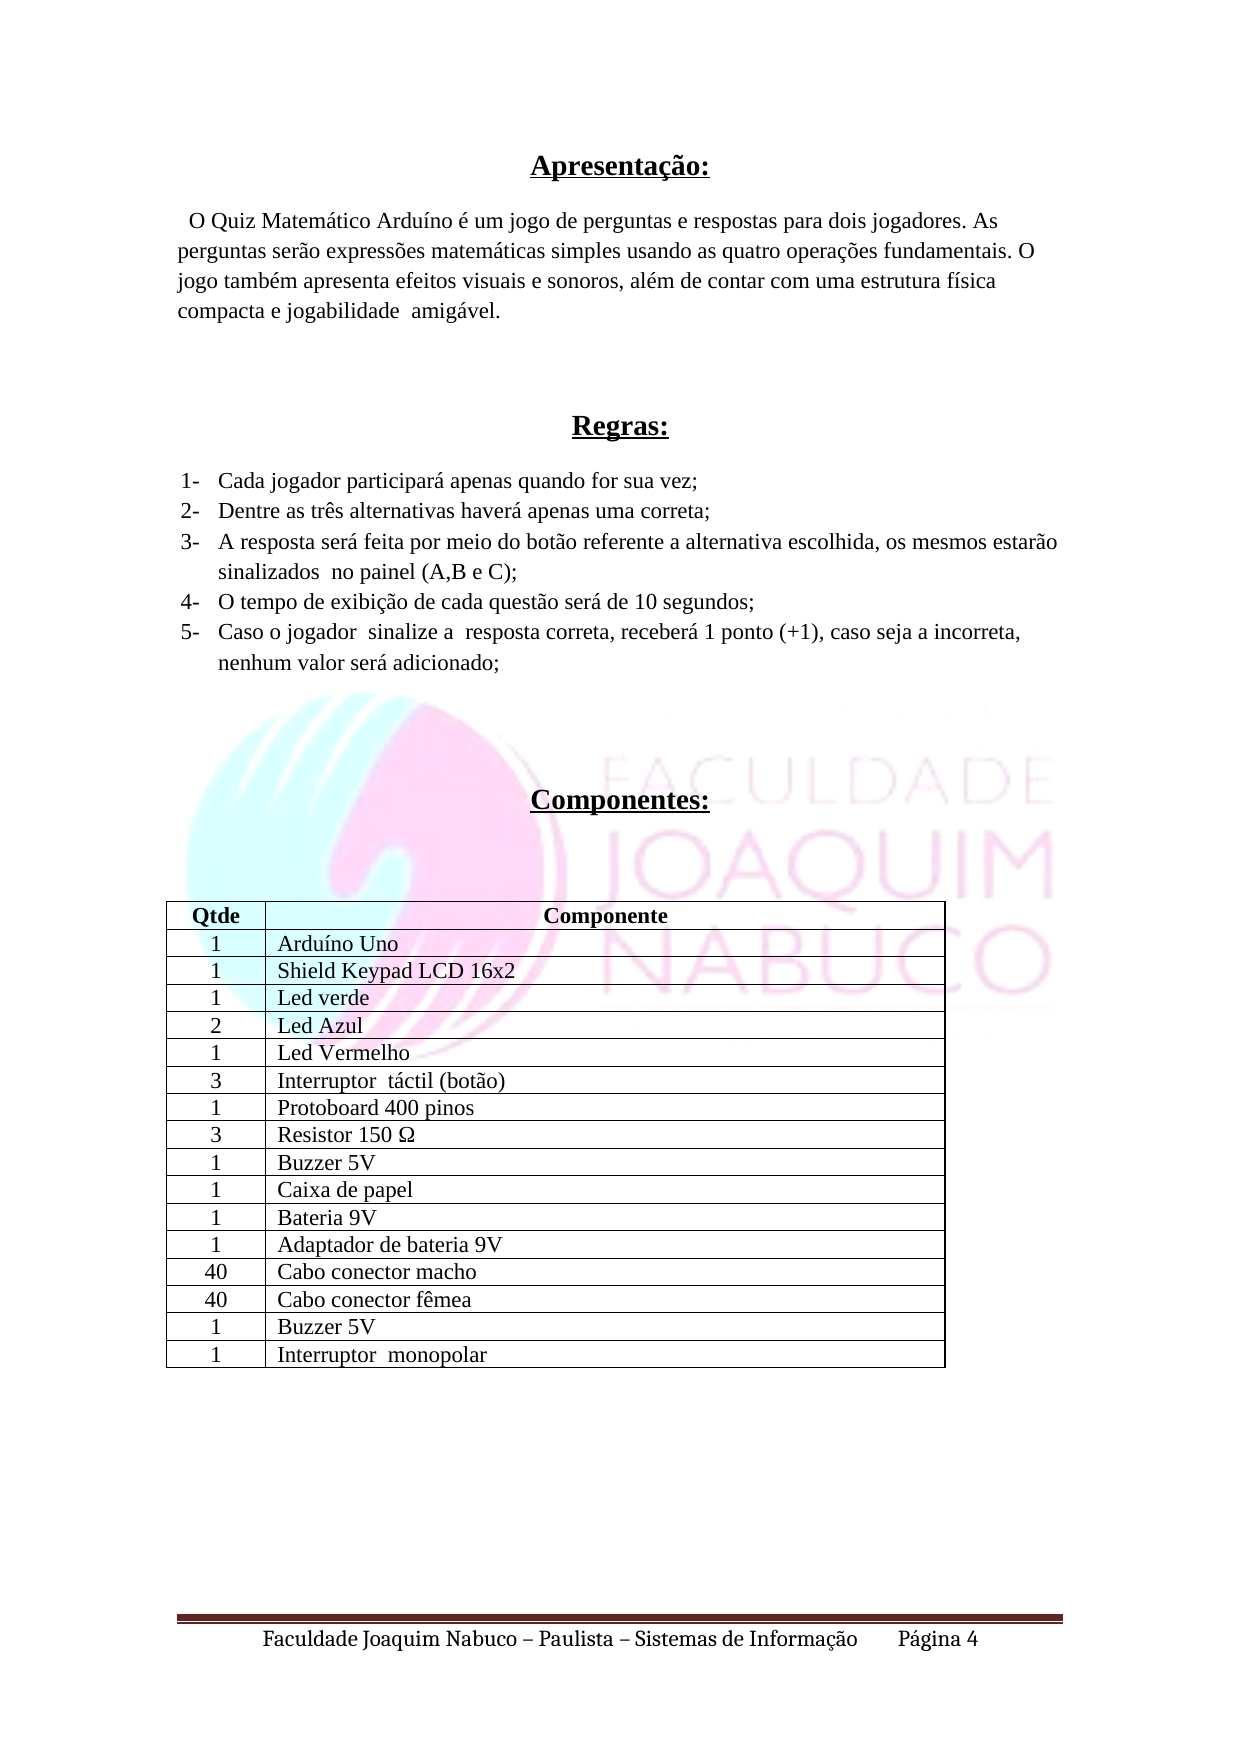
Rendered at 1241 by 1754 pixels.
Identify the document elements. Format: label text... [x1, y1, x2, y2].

table_cell Shield Keypad LCD 16x2 [266, 957, 944, 983]
table_cell Buzzer 5V [266, 1313, 944, 1339]
table_cell Interruptor monopolar [266, 1341, 944, 1367]
table_cell 3 [167, 1121, 265, 1148]
text Regras: [177, 408, 1063, 442]
text O Quiz Matemático Arduíno é um jogo de perguntas e respostas para dois jogadores. As perguntas serão expressões matemáticas simples usando as quatro operações fundamentais. O jogo também apresenta efeitos visuais e sonoros, além de contar com uma estrutura física compacta e jogabilidade amigável. [177, 207, 1063, 324]
table_cell 40 [167, 1286, 265, 1312]
table_cell 1 [167, 930, 265, 956]
table_cell Cabo conector fêmea [266, 1286, 944, 1312]
table_cell 1 [167, 1313, 265, 1339]
text Componentes: [177, 782, 1063, 816]
table_cell Arduíno Uno [266, 930, 944, 956]
table_cell Led Azul [266, 1012, 944, 1038]
list Caso o jogador sinalize a resposta correta, receberá 1 ponto (+1), caso seja a incorreta, nenhum valor será adicionado; [180, 618, 1063, 675]
table_cell Protoboard 400 pinos [266, 1094, 944, 1120]
list Cada jogador participará apenas quando for sua vez; [180, 467, 1063, 494]
table_cell 1 [167, 957, 265, 983]
list Dentre as três alternativas haverá apenas uma correta; [180, 498, 1063, 524]
table_cell 2 [167, 1012, 265, 1038]
table_cell Led Vermelho [266, 1039, 944, 1066]
text Apresentação: [177, 148, 1063, 181]
list A resposta será feita por meio do botão referente a alternativa escolhida, os mesmos estarão sinalizados no painel (A,B e C); [180, 528, 1063, 584]
table_cell Caixa de papel [266, 1176, 944, 1203]
table_cell 1 [167, 1039, 265, 1066]
table_cell 1 [167, 1231, 265, 1257]
table_cell Interruptor táctil (botão) [266, 1067, 944, 1093]
table_header Qtde [167, 902, 265, 929]
table_cell Led verde [266, 985, 944, 1011]
table_cell Resistor 150 Ω [266, 1121, 944, 1148]
table_cell 1 [167, 985, 265, 1011]
table_cell Buzzer 5V [266, 1149, 944, 1175]
table_cell 1 [167, 1094, 265, 1120]
table_cell 1 [167, 1176, 265, 1203]
table_cell 1 [167, 1149, 265, 1175]
table_cell 3 [167, 1067, 265, 1093]
table_cell 40 [167, 1259, 265, 1285]
table_cell 1 [167, 1204, 265, 1230]
list O tempo de exibição de cada questão será de 10 segundos; [180, 588, 1063, 614]
table_cell Bateria 9V [266, 1204, 944, 1230]
table_cell Adaptador de bateria 9V [266, 1231, 944, 1257]
table_header Componente [266, 902, 944, 929]
table_cell Cabo conector macho [266, 1259, 944, 1285]
table_cell 1 [167, 1341, 265, 1367]
